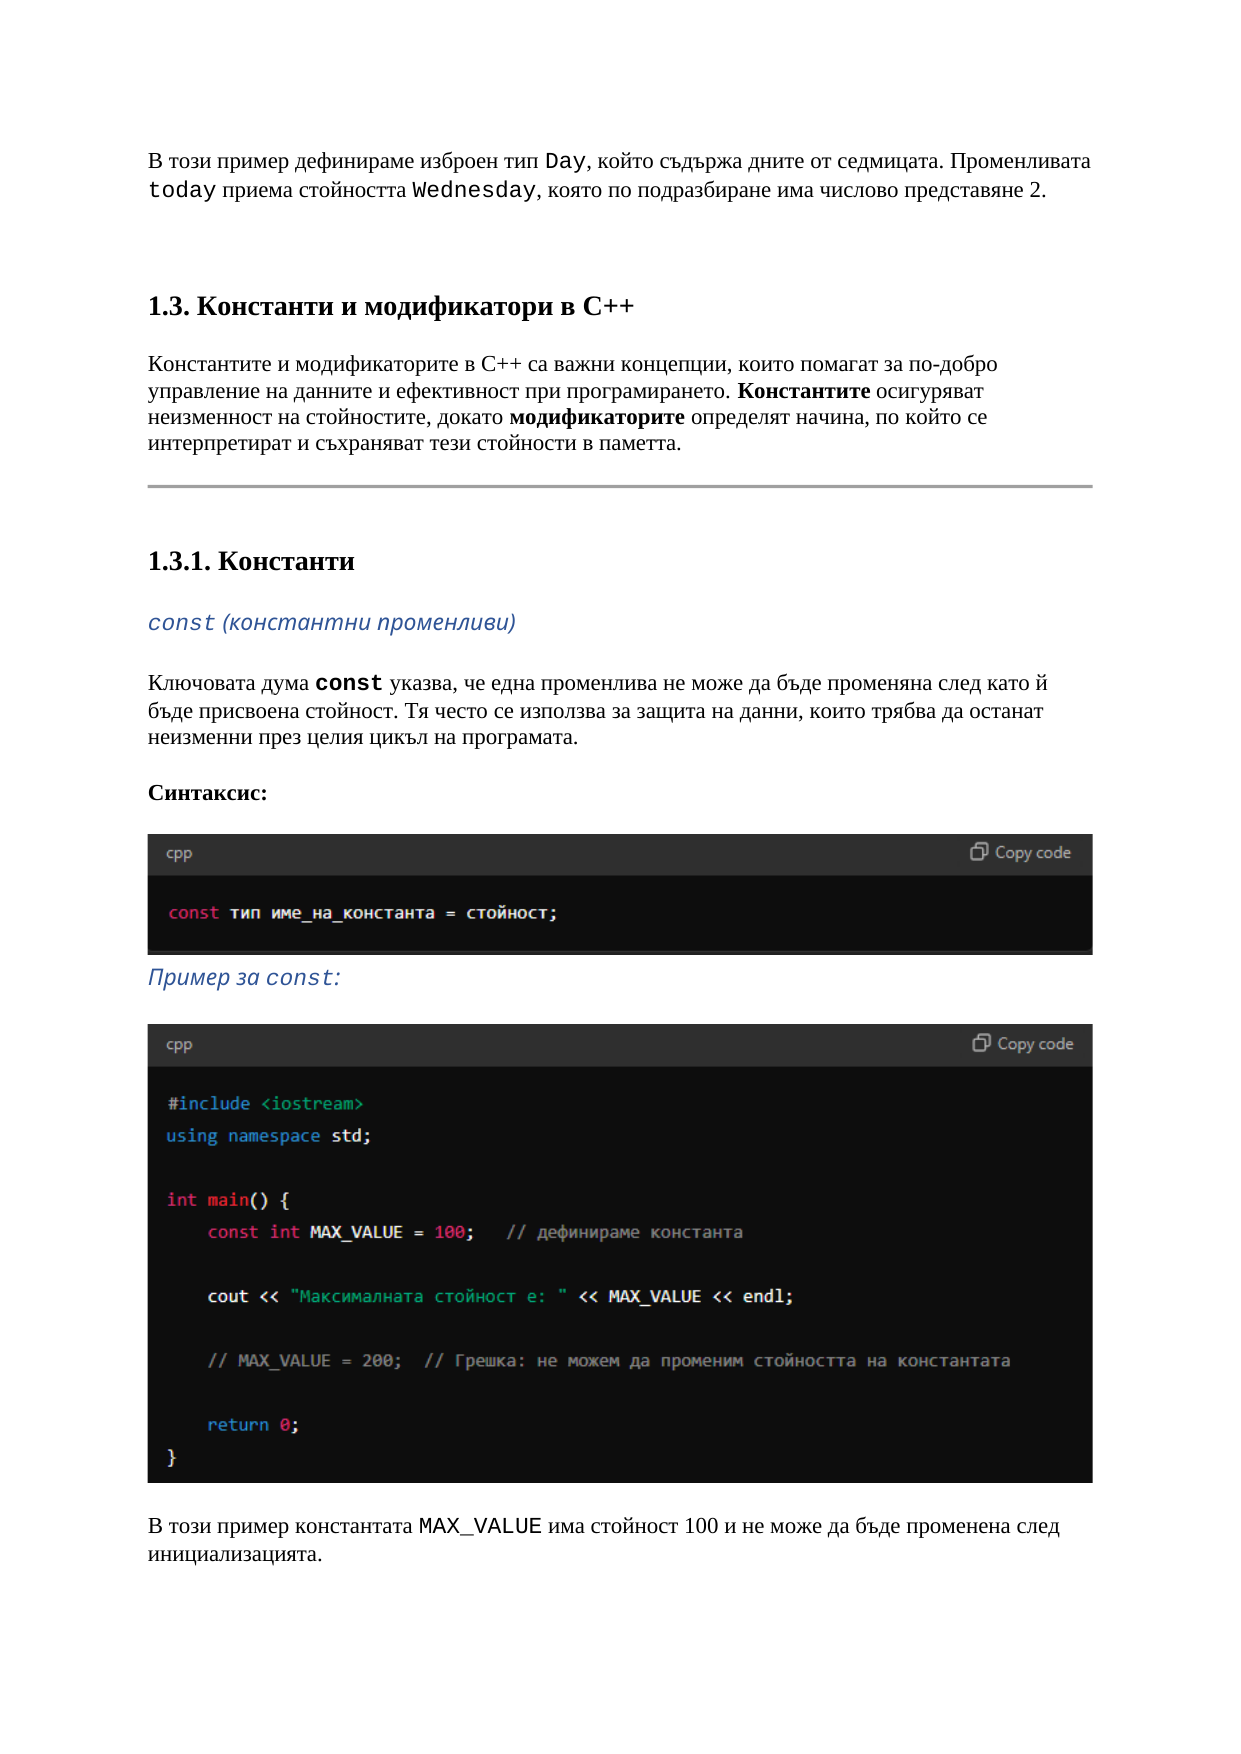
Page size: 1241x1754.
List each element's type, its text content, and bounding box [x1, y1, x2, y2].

text Синтаксис: [148, 779, 1093, 805]
text В този пример константата MAX_VALUE има стойност 100 и не може да бъде променена след инициализацията. [148, 1512, 1093, 1566]
picture [147, 834, 1093, 955]
subtitle 1.3.1. Константи [148, 544, 1093, 577]
text Ключовата дума const указва, че една променлива не може да бъде променяна след като й бъде присвоена стойност. Тя често се използва за защита на данни, които трябва да останат неизменни през целия цикъл на програмата. [148, 669, 1093, 750]
subtitle 1.3. Константи и модификатори в C++ [148, 289, 1093, 321]
subtitle Пример за const: [148, 961, 1093, 992]
text Константите и модификаторите в C++ са важни концепции, които помагат за по-добро управление на данните и ефективност при програмирането. Константите осигуряват неизменност на стойностите, докато модификаторите определят начина, по който се интерпретират и съхраняват тези стойности в паметта. [148, 350, 1093, 456]
text В този пример дефинираме изброен тип Day, който съдържа дните от седмицата. Променливата today приема стойността Wednesday, която по подразбиране има числово представяне 2. [148, 148, 1093, 204]
subtitle const (константни променливи) [148, 606, 1093, 637]
picture [147, 1024, 1093, 1483]
